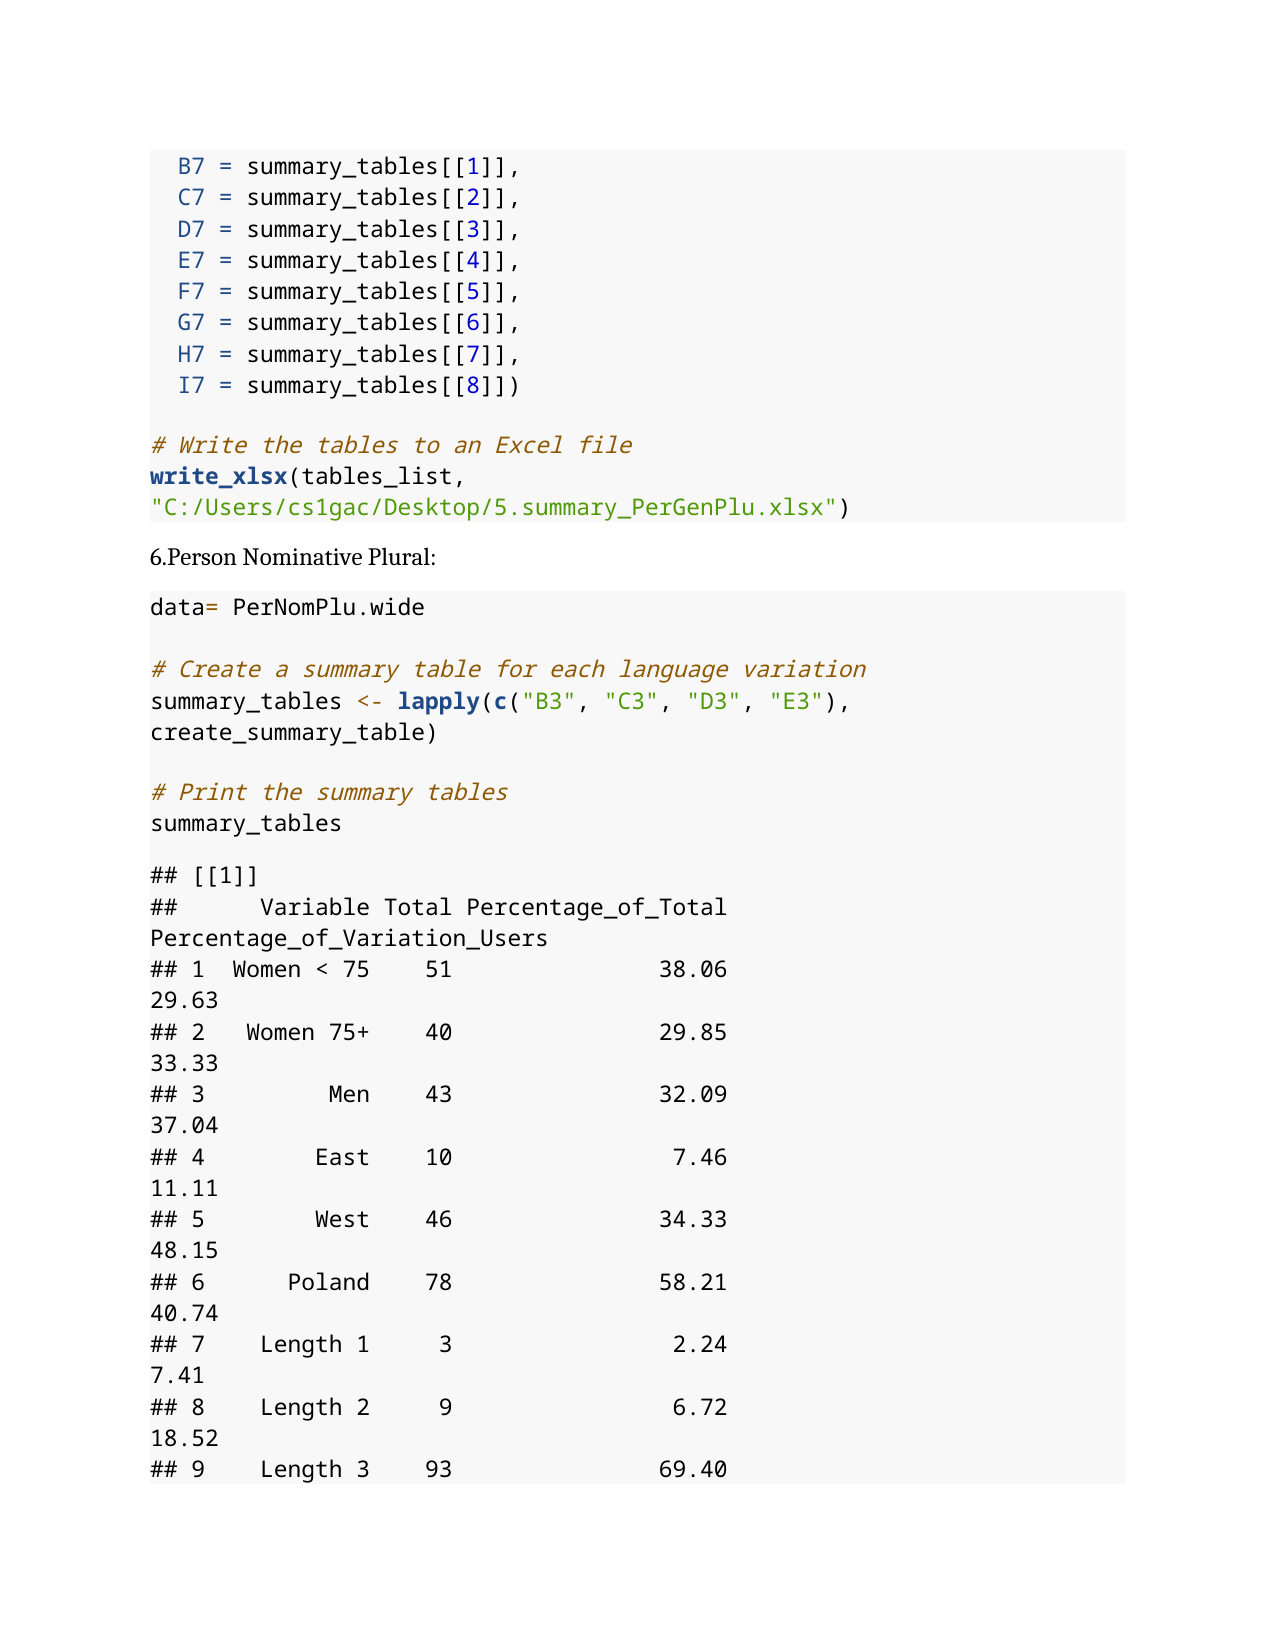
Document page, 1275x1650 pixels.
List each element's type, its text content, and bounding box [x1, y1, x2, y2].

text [150, 150, 1125, 522]
text data= PerNomPlu.wide # Create a summary table for each language variation summary_tables <- lapply(c("B3", "C3", "D3", "E3"), create_summary_table) # Print the summary tables summary_tables [150, 591, 1125, 838]
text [150, 859, 1125, 1484]
text 6.Person Nominative Plural: [150, 543, 1125, 572]
